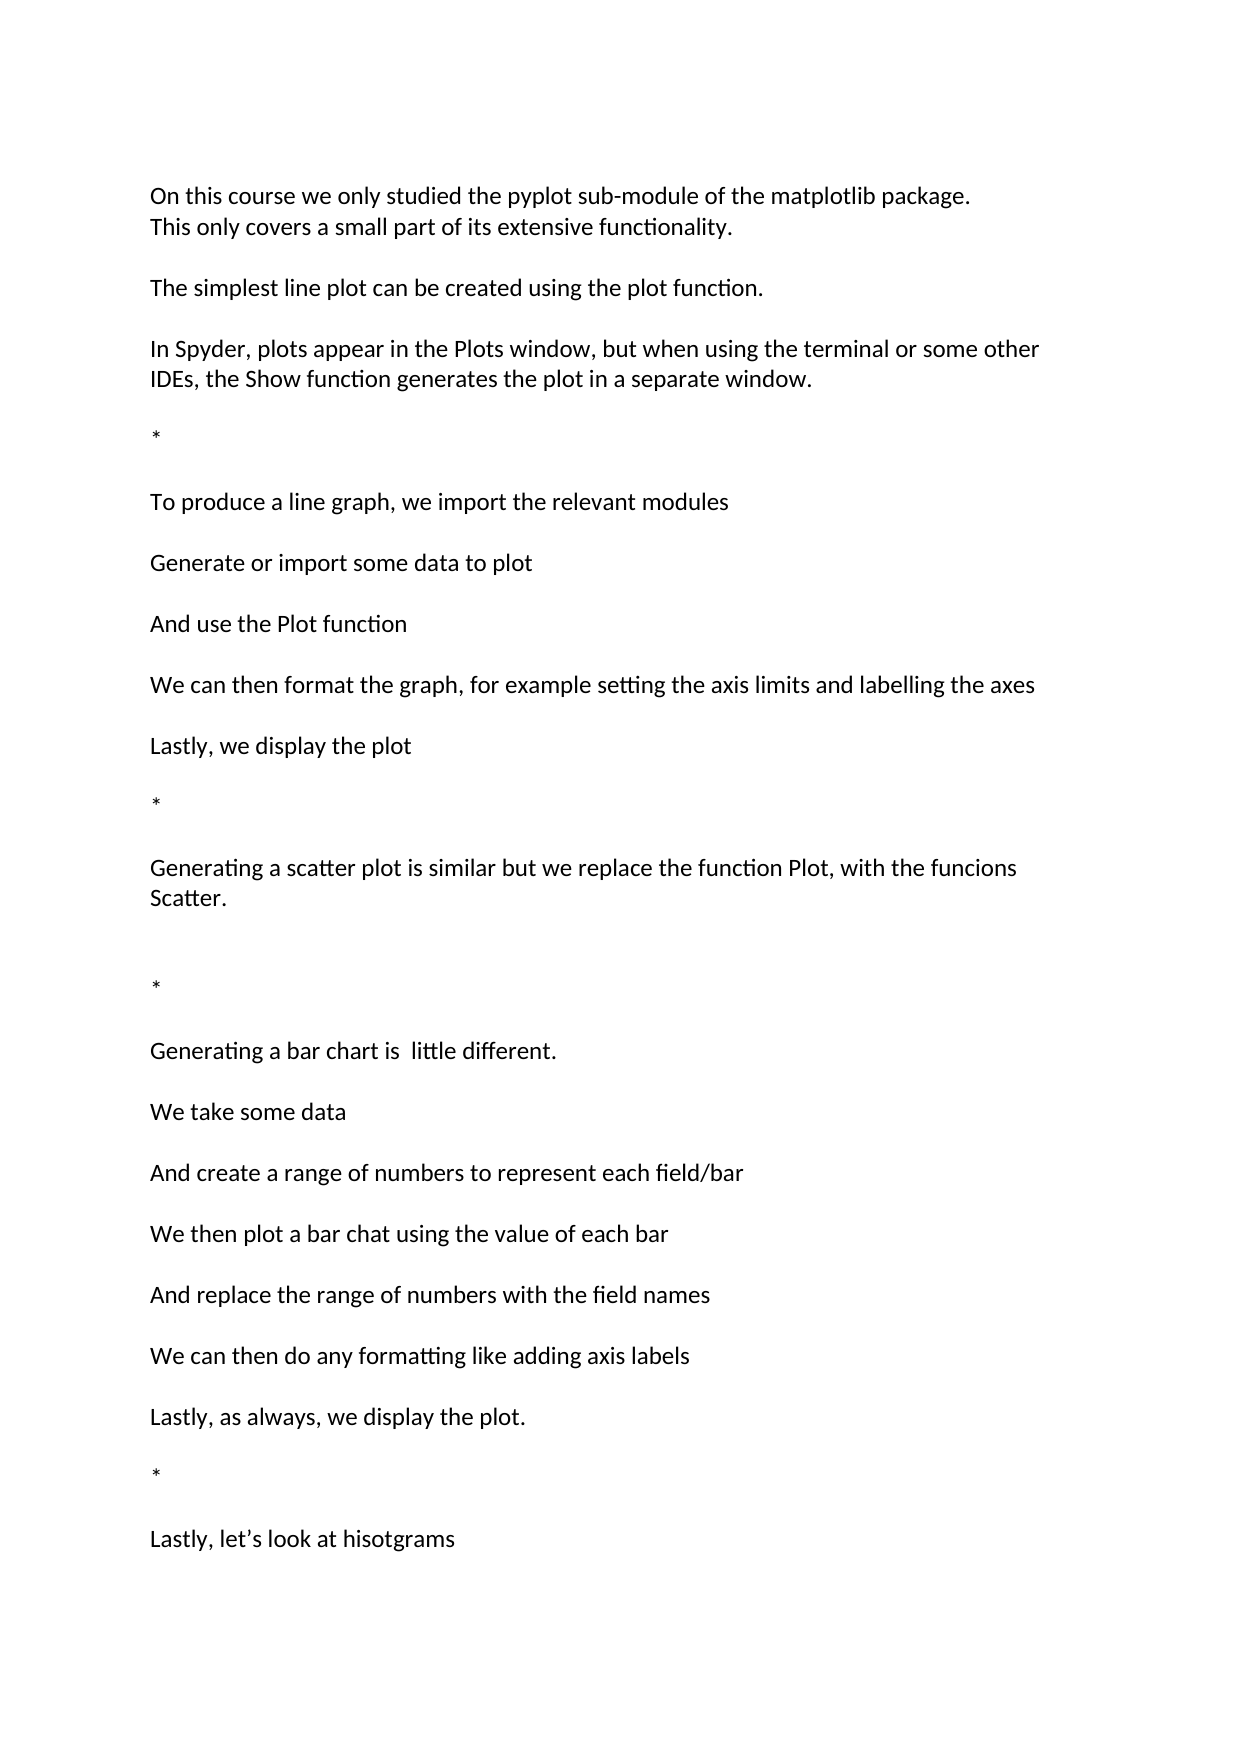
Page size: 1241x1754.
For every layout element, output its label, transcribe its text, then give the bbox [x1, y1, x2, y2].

text The simplest line plot can be created using the plot function. [150, 272, 1090, 303]
text And create a range of numbers to represent each field/bar [150, 1157, 1090, 1188]
text Generating a bar chart is little different. [150, 1035, 1090, 1066]
text To produce a line graph, we import the relevant modules [150, 486, 1090, 516]
text * [150, 1462, 1090, 1493]
text * [150, 425, 1090, 455]
text Lastly, we display the plot [150, 730, 1090, 760]
text And use the Plot function [150, 608, 1090, 638]
text Lastly, as always, we display the plot. [150, 1401, 1090, 1432]
text We take some data [150, 1096, 1090, 1127]
text And replace the range of numbers with the field names [150, 1279, 1090, 1310]
text We then plot a bar chat using the value of each bar [150, 1218, 1090, 1249]
text We can then format the graph, for example setting the axis limits and labelling the axes [150, 669, 1090, 699]
text This only covers a small part of its extensive functionality. [150, 211, 1090, 242]
text * [150, 791, 1090, 821]
text Generate or import some data to plot [150, 547, 1090, 577]
text Generating a scatter plot is similar but we replace the function Plot, with the funcions Scatter. [150, 852, 1090, 913]
text On this course we only studied the pyplot sub-module of the matplotlib package. [150, 181, 1090, 211]
text * [150, 974, 1090, 1004]
text In Spyder, plots appear in the Plots window, but when using the terminal or some other IDEs, the Show function generates the plot in a separate window. [150, 333, 1090, 394]
text We can then do any formatting like adding axis labels [150, 1340, 1090, 1371]
text Lastly, let’s look at hisotgrams [150, 1523, 1090, 1554]
